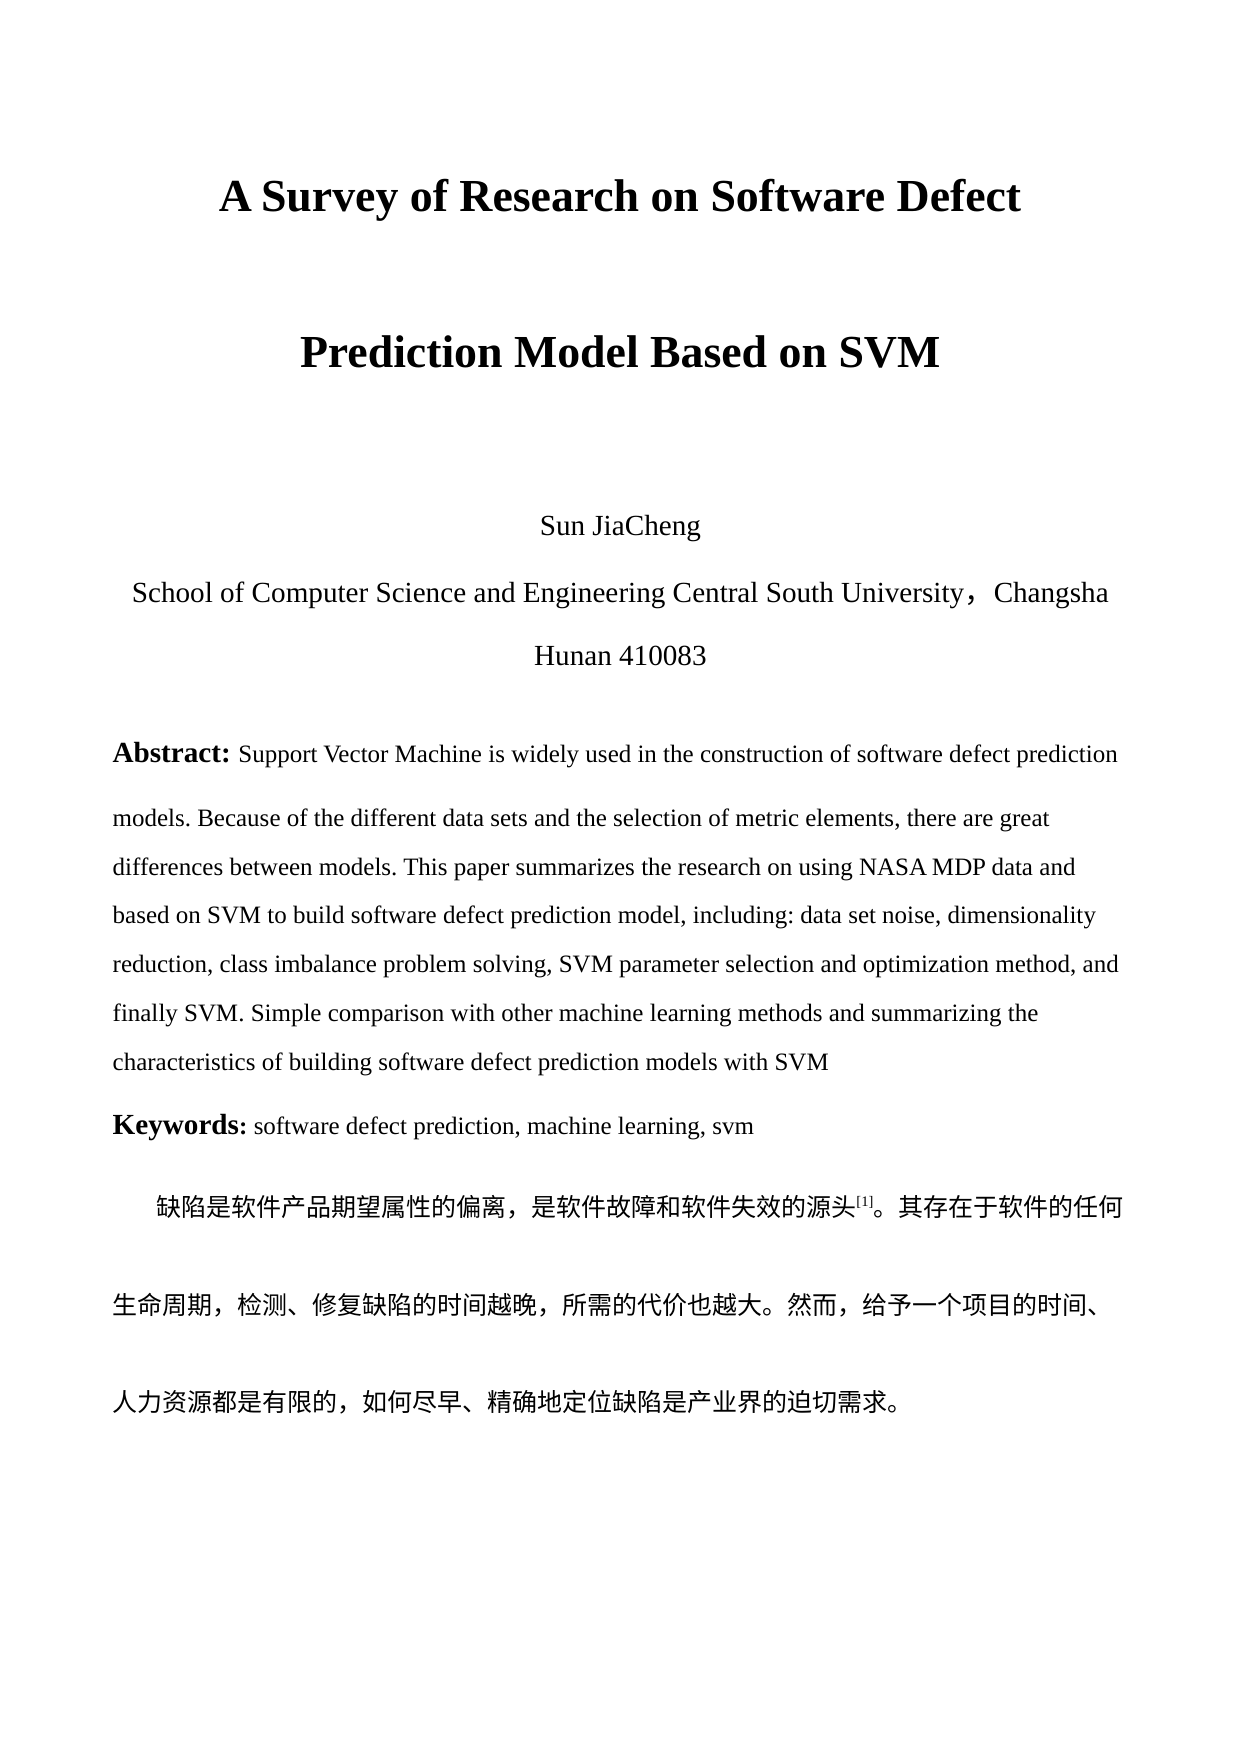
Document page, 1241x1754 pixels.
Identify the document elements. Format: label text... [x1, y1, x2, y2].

text Keywords: software defect prediction, machine learning, svm [112, 1092, 1128, 1157]
text A Survey of Research on Software Defect Prediction Model Based on SVM [112, 162, 1128, 383]
text School of Computer Science and Engineering Central South University，Changsha Hunan 410083 [112, 557, 1128, 687]
text Abstract: Support Vector Machine is widely used in the construction of software defect prediction models. Because of the different data sets and the selection of metric elements, there are great differences between models. This paper summarizes the research on using NASA MDP data and based on SVM to build software defect prediction model, including: data set noise, dimensionality reduction, class imbalance problem solving, SVM parameter selection and optimization method, and finally SVM. Simple comparison with other machine learning methods and summarizing the characteristics of building software defect prediction models with SVM [112, 720, 1128, 1077]
text Sun JiaCheng [112, 492, 1128, 557]
text 缺陷是软件产品期望属性的偏离，是软件故障和软件失效的源头[1]。其存在于软件的任何生命周期，检测、修复缺陷的时间越晚，所需的代价也越大。然而，给予一个项目的时间、人力资源都是有限的，如何尽早、精确地定位缺陷是产业界的迫切需求。 [112, 1173, 1128, 1433]
